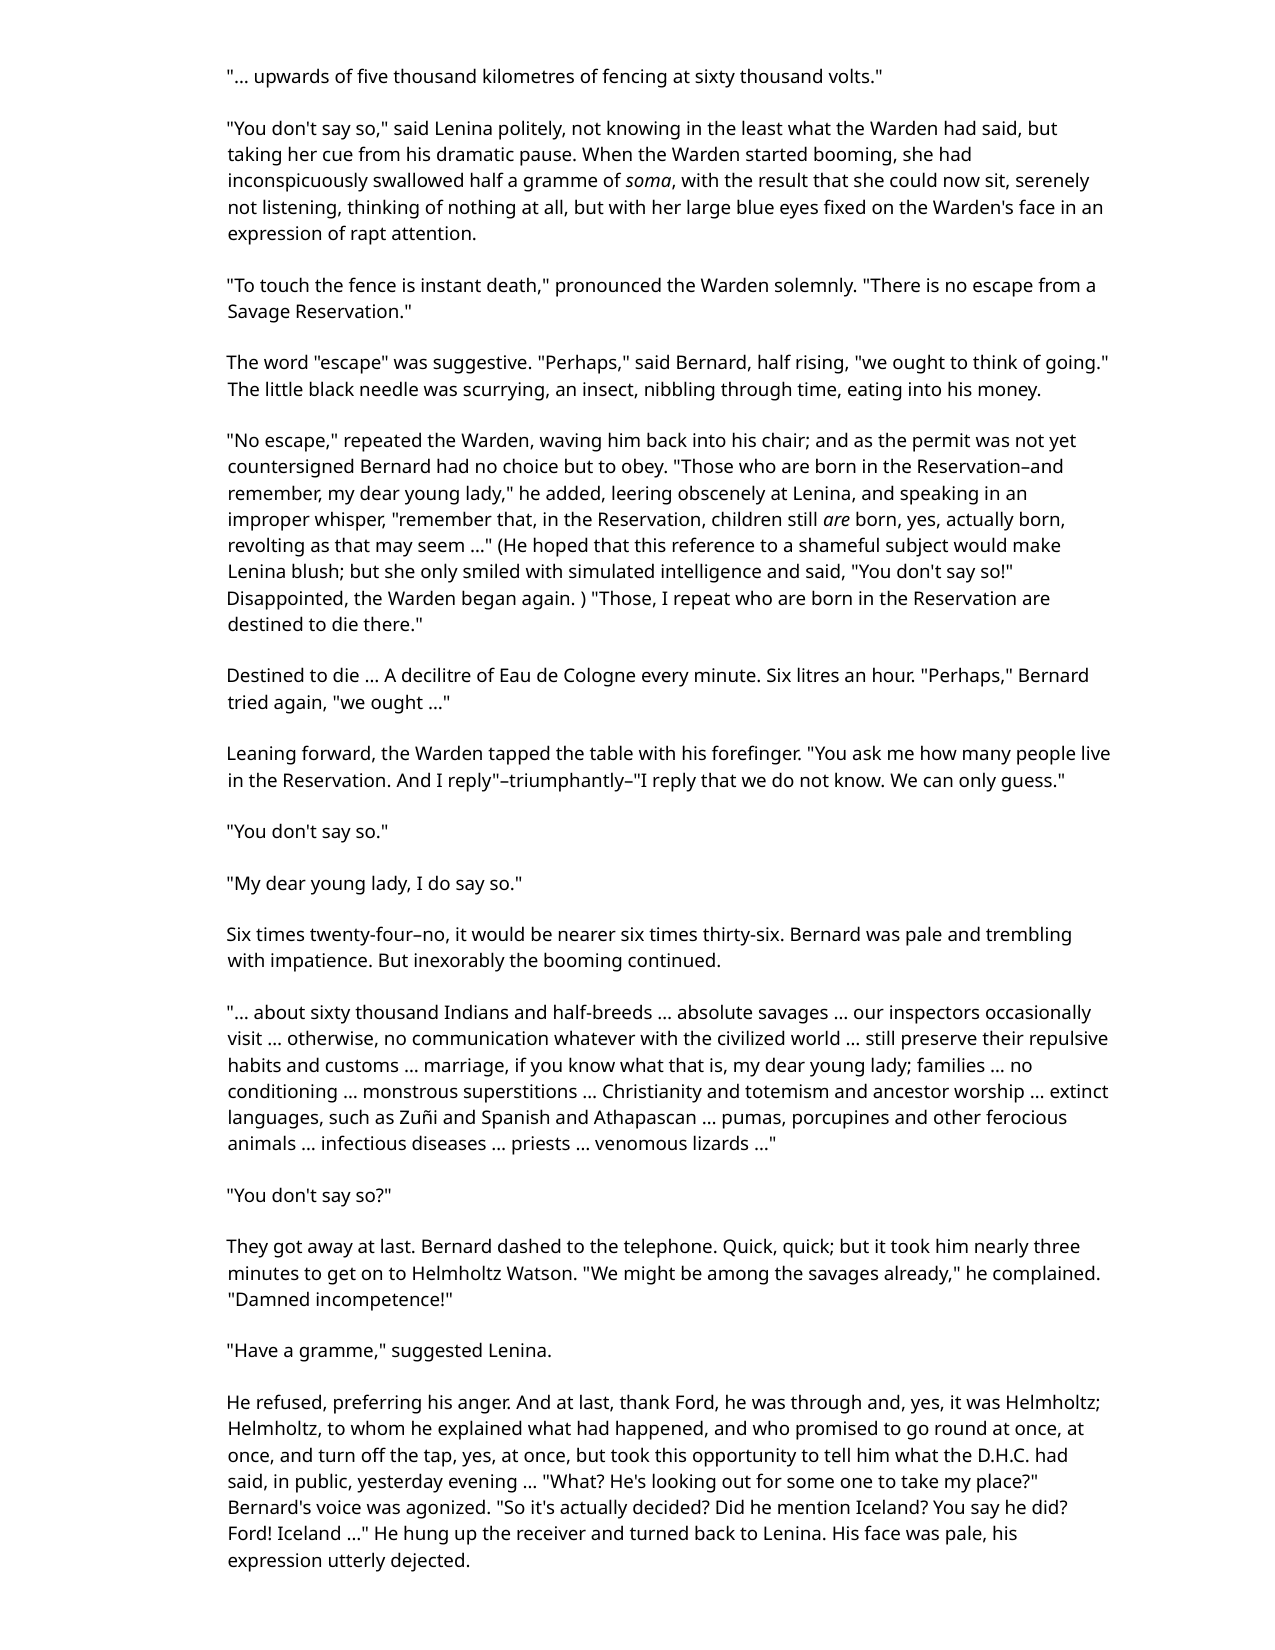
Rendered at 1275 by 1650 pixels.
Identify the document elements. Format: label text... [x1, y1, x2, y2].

text Six times twenty-four–no, it would be nearer six times thirty-six. Bernard was pale and trembling with impatience. But inexorably the booming continued. [226, 922, 1114, 973]
text The word "escape" was suggestive. "Perhaps," said Bernard, half rising, "we ought to think of going." The little black needle was scurrying, an insect, nibbling through time, eating into his money. [226, 350, 1114, 401]
text Disappointed, the Warden began again. ) "Those, I repeat who are born in the Reservation are destined to die there." [226, 585, 1114, 637]
text "You don't say so," said Lenina politely, not knowing in the least what the Warden had said, but taking her cue from his dramatic pause. When the Warden started booming, she had inconspicuously swallowed half a gramme of soma, with the result that she could now sit, serenely not listening, thinking of nothing at all, but with her large blue eyes fixed on the Warden's face in an expression of rapt attention. [226, 115, 1114, 246]
text "You don't say so?" [226, 1182, 1114, 1208]
text "To touch the fence is instant death," pronounced the Warden solemnly. "There is no escape from a Savage Reservation." [226, 272, 1114, 324]
text "No escape," repeated the Warden, waving him back into his chair; and as the permit was not yet countersigned Bernard had no choice but to obey. "Those who are born in the Reservation–and remember, my dear young lady," he added, leering obscenely at Lenina, and speaking in an improper whisper, "remember that, in the Reservation, children still are born, yes, actually born, revolting as that may seem …" (He hoped that this reference to a shameful subject would make Lenina blush; but she only smiled with simulated intelligence and said, "You don't say so!" [226, 427, 1114, 584]
text They got away at last. Bernard dashed to the telephone. Quick, quick; but it took him nearly three minutes to get on to Helmholtz Watson. "We might be among the savages already," he complained. "Damned incompetence!" [226, 1234, 1114, 1312]
text "You don't say so." [226, 818, 1114, 844]
text "Have a gramme," suggested Lenina. [226, 1338, 1114, 1363]
text "… upwards of five thousand kilometres of fencing at sixty thousand volts." [226, 64, 1114, 89]
text Leaning forward, the Warden tapped the table with his forefinger. "You ask me how many people live in the Reservation. And I reply"–triumphantly–"I reply that we do not know. We can only guess." [226, 741, 1114, 792]
text Destined to die … A decilitre of Eau de Cologne every minute. Six litres an hour. "Perhaps," Bernard tried again, "we ought …" [226, 663, 1114, 714]
text "My dear young lady, I do say so." [226, 870, 1114, 896]
text "… about sixty thousand Indians and half-breeds … absolute savages … our inspectors occasionally visit … otherwise, no communication whatever with the civilized world … still preserve their repulsive habits and customs … marriage, if you know what that is, my dear young lady; families … no conditioning … monstrous superstitions … Christianity and totemism and ancestor worship … extinct languages, such as Zuñi and Spanish and Athapascan … pumas, porcupines and other ferocious animals … infectious diseases … priests … venomous lizards …" [226, 999, 1114, 1156]
text He refused, preferring his anger. And at last, thank Ford, he was through and, yes, it was Helmholtz; Helmholtz, to whom he explained what had happened, and who promised to go round at once, at once, and turn off the tap, yes, at once, but took this opportunity to tell him what the D.H.C. had said, in public, yesterday evening … "What? He's looking out for some one to take my place?" Bernard's voice was agonized. "So it's actually decided? Did he mention Iceland? You say he did? Ford! Iceland …" He hung up the receiver and turned back to Lenina. His face was pale, his expression utterly dejected. [226, 1389, 1114, 1572]
